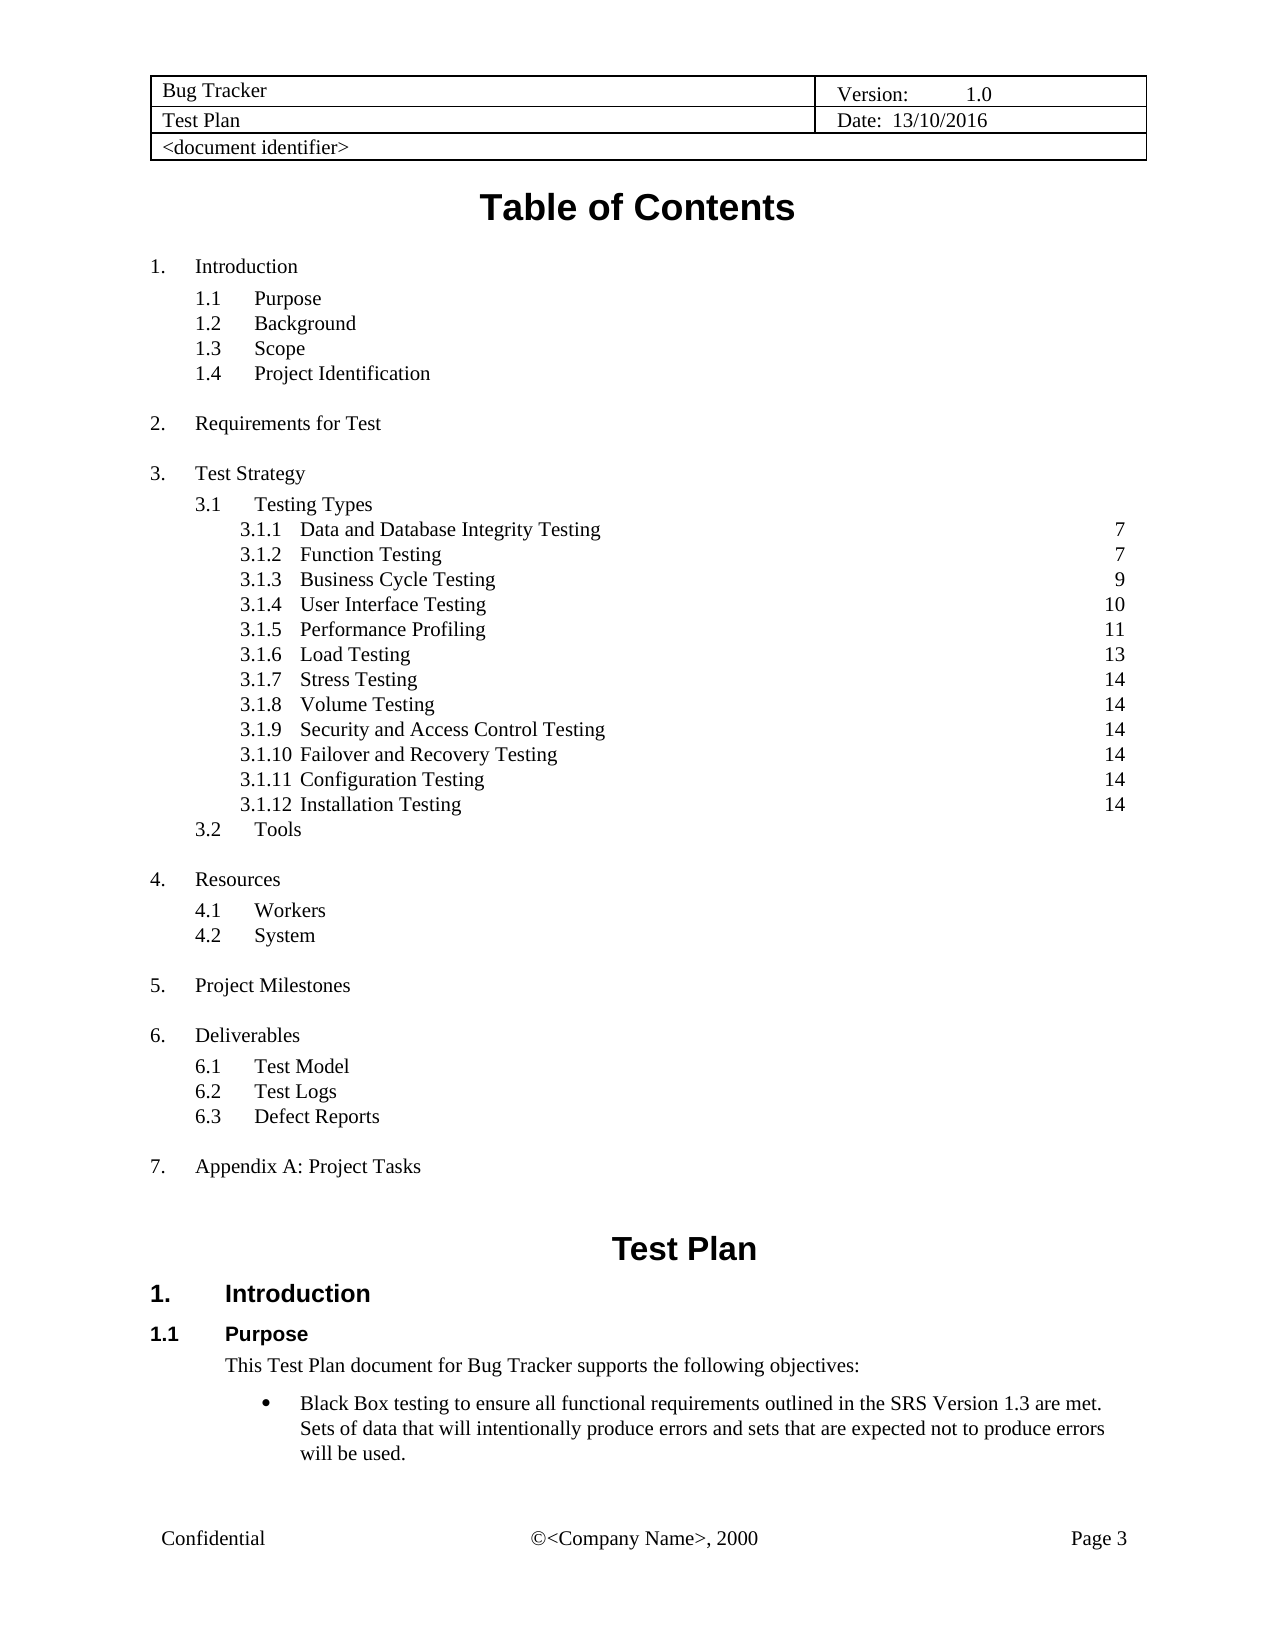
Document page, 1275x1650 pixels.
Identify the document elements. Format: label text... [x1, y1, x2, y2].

text 3.1.4 User Interface Testing 10 [240, 591, 1125, 616]
text 1. Introduction 4 [150, 253, 1050, 278]
text 3.1.7 Stress Testing 14 [240, 666, 1125, 691]
text 4.2 System 14 [195, 922, 1050, 947]
text 6. Deliverables 14 [150, 1022, 1050, 1047]
text 3.1.9 Security and Access Control Testing 14 [240, 716, 1125, 741]
text 7. Appendix A: Project Tasks 14 [150, 1153, 1050, 1178]
text 4. Resources 14 [150, 866, 1050, 891]
text 1.4 Project Identification 5 [195, 360, 1050, 385]
text 6.2 Test Logs 14 [195, 1078, 1050, 1103]
title Table of Contents [150, 185, 1125, 228]
list Black Box testing to ensure all functional requirements outlined in the SRS Version 1.3 are met. Sets of data that will intentionally produce errors and sets that are expected not to produce errors will be used. [262, 1389, 1125, 1464]
text This Test Plan document for Bug Tracker supports the following objectives: [225, 1352, 1125, 1377]
text 3.1.1 Data and Database Integrity Testing 7 [240, 516, 1125, 541]
text 3.1.8 Volume Testing 14 [240, 691, 1125, 716]
text 3.1.2 Function Testing 7 [240, 541, 1125, 566]
text 3.1.11 Configuration Testing 14 [240, 766, 1125, 791]
text 5. Project Milestones 14 [150, 972, 1050, 997]
text 1.1 Purpose 4 [195, 285, 1050, 310]
subtitle Introduction [150, 1279, 1125, 1308]
subtitle Purpose [150, 1321, 1125, 1346]
text 6.3 Defect Reports 14 [195, 1103, 1050, 1128]
text 3.1.10 Failover and Recovery Testing 14 [240, 741, 1125, 766]
text 2. Requirements for Test 6 [150, 410, 1050, 435]
text 3.1.6 Load Testing 13 [240, 641, 1125, 666]
text 3. Test Strategy 7 [150, 460, 1050, 485]
text 3.1.3 Business Cycle Testing 9 [240, 566, 1125, 591]
text 3.1.12 Installation Testing 14 [240, 791, 1125, 816]
text 3.1 Testing Types 7 [195, 491, 1050, 516]
text 4.1 Workers 14 [195, 897, 1050, 922]
text 3.2 Tools 14 [195, 816, 1050, 841]
text 1.2 Background 4 [195, 310, 1050, 335]
text 6.1 Test Model 14 [195, 1053, 1050, 1078]
text 3.1.5 Performance Profiling 11 [240, 616, 1125, 641]
text 1.3 Scope 4 [195, 335, 1050, 360]
